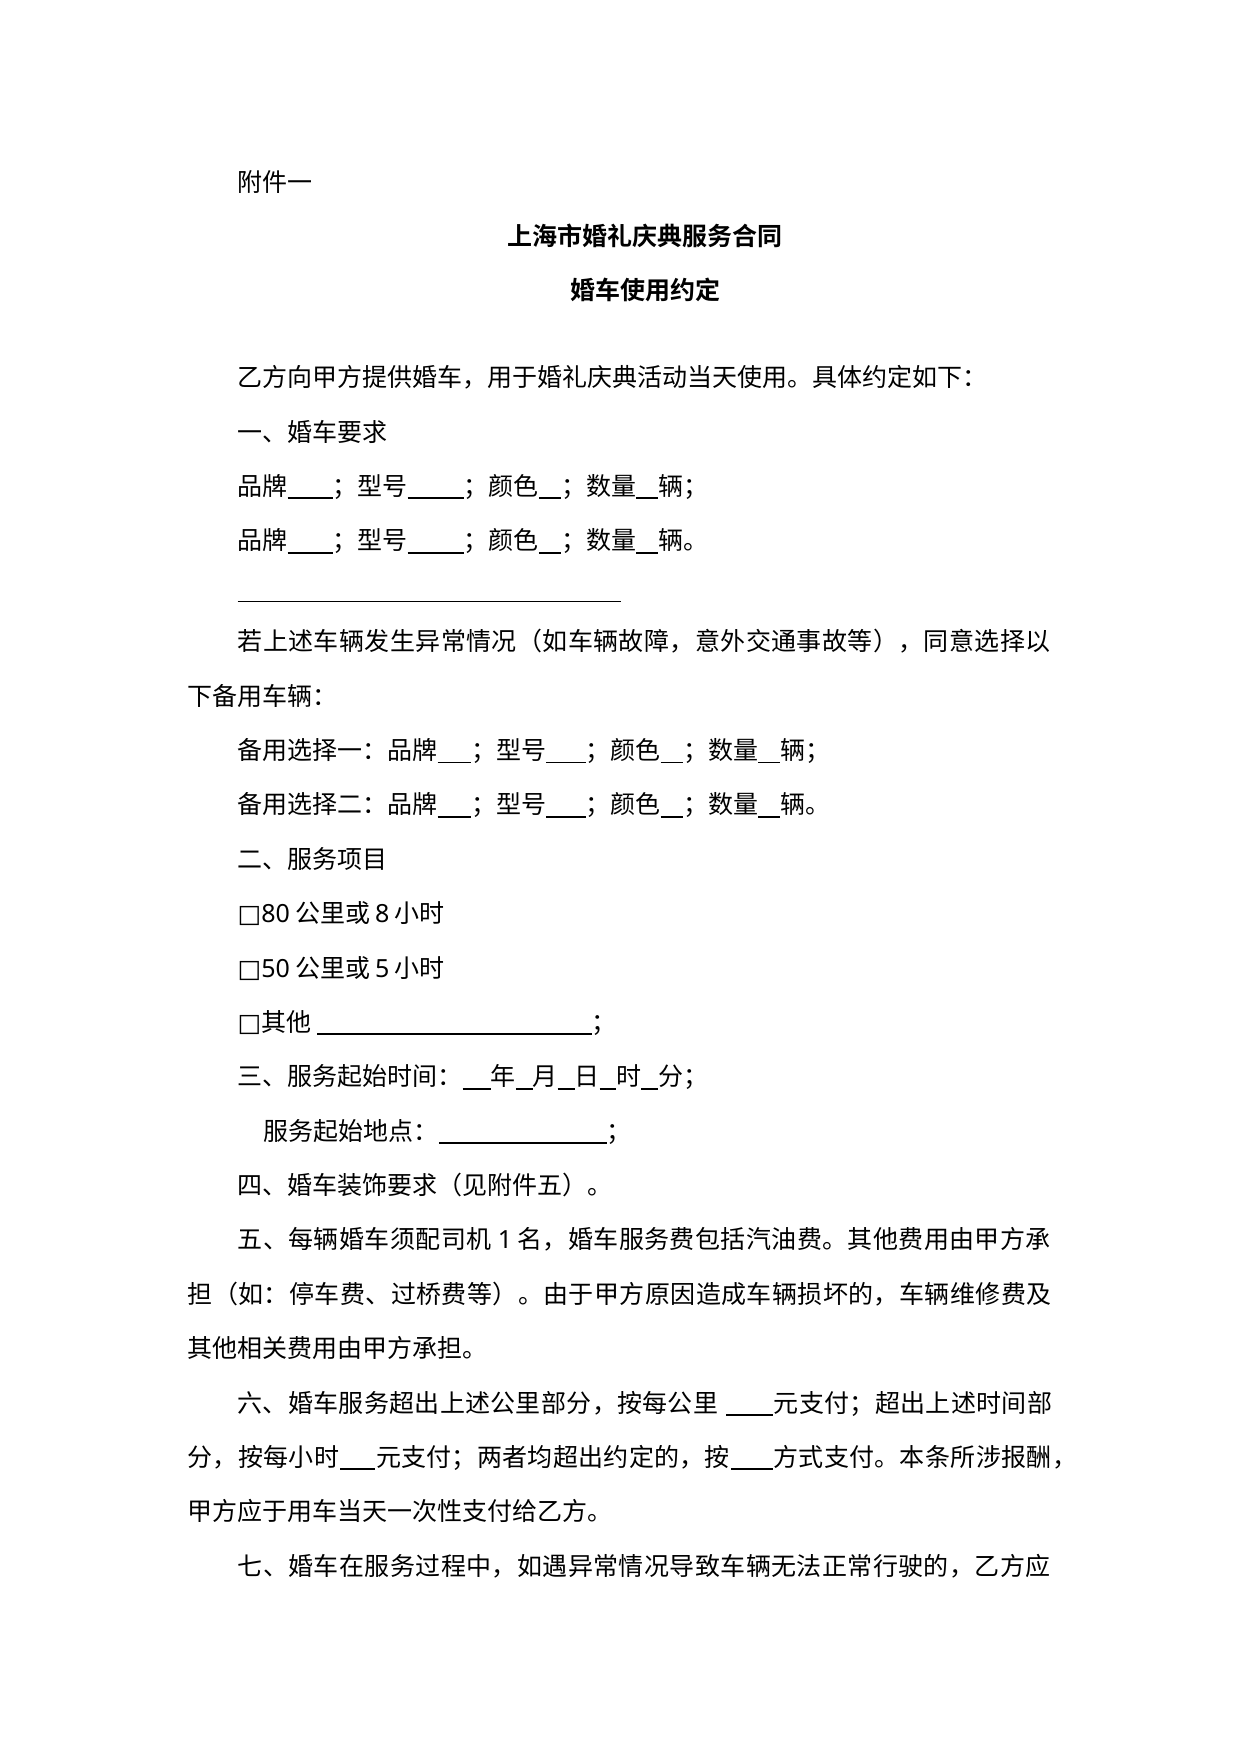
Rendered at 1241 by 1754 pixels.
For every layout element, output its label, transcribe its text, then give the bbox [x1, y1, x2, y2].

text 五、每辆婚车须配司机1名，婚车服务费包括汽油费。其他费用由甲方承担（如：停车费、过桥费等）。由于甲方原因造成车辆损坏的，车辆维修费及其他相关费用由甲方承担。 [187, 1220, 1053, 1365]
text 服务起始地点： ； [187, 1111, 1053, 1147]
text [187, 1546, 1053, 1582]
text 婚车使用约定 [187, 271, 1053, 307]
text 四、婚车装饰要求（见附件五）。 [187, 1166, 1053, 1202]
text 品牌 ；型号 ；颜色 ；数量 辆； [187, 466, 1053, 503]
text 备用选择二：品牌 ；型号 ；颜色 ；数量 辆。 [187, 785, 1053, 821]
text 二、服务项目 [187, 839, 1053, 876]
text 六、婚车服务超出上述公里部分，按每公里 元支付；超出上述时间部分，按每小时 元支付；两者均超出约定的，按 方式支付。本条所涉报酬，甲方应于用车当天一次性支付给乙方。 [187, 1383, 1053, 1528]
text 上海市婚礼庆典服务合同 [187, 216, 1053, 253]
text □其他 ； [187, 1002, 1053, 1039]
text □50公里或5小时 [187, 948, 1053, 984]
text 若上述车辆发生异常情况（如车辆故障，意外交通事故等），同意选择以下备用车辆： [187, 622, 1053, 712]
text 附件一 [187, 162, 1053, 198]
text 品牌 ；型号 ；颜色 ；数量 辆。 [187, 521, 1053, 557]
text 乙方向甲方提供婚车，用于婚礼庆典活动当天使用。具体约定如下： [187, 358, 1053, 394]
text □80公里或8小时 [187, 894, 1053, 930]
text 一、婚车要求 [187, 412, 1053, 448]
text 备用选择一：品牌 ；型号 ；颜色 ；数量 辆； [187, 731, 1053, 767]
text 三、服务起始时间： 年 月 日 时 分； [187, 1057, 1053, 1093]
